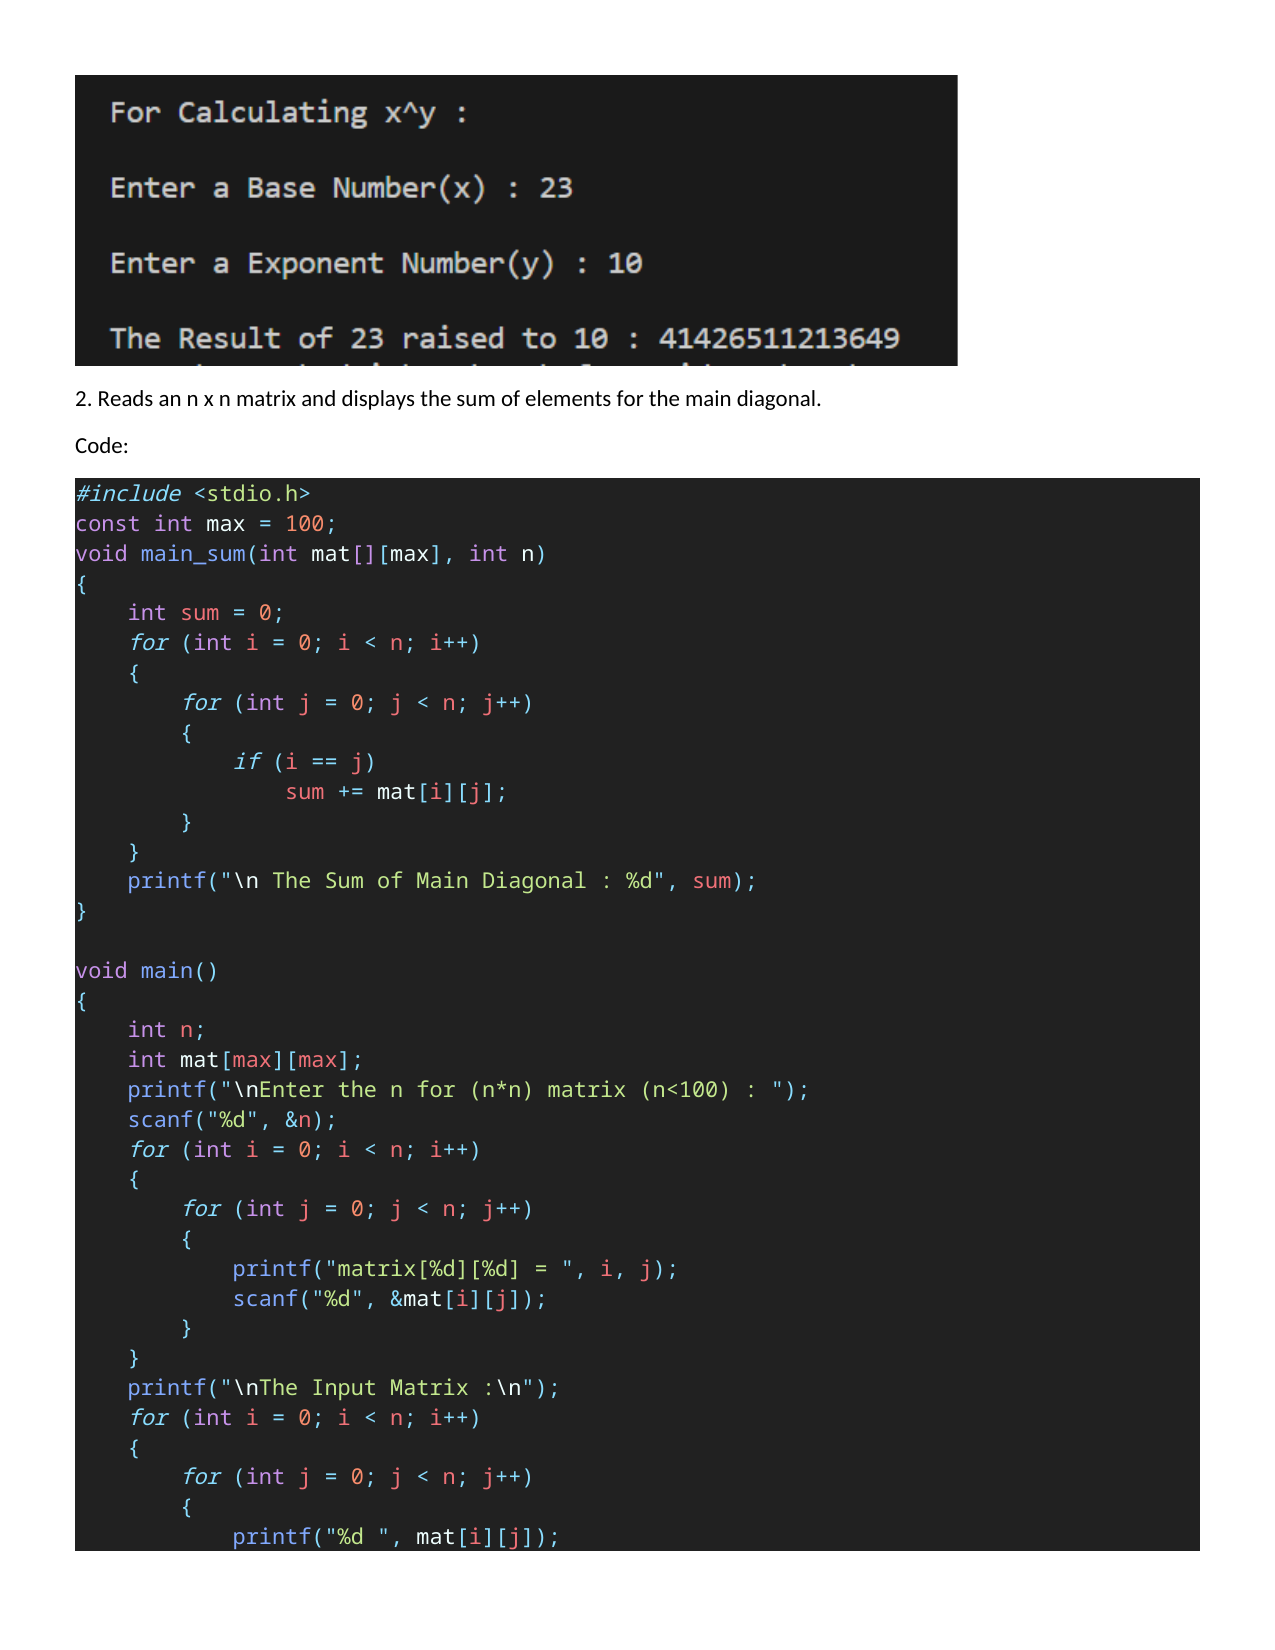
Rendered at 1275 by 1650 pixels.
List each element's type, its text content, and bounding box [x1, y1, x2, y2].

text Code: [75, 431, 1200, 459]
text { [75, 1432, 1200, 1461]
text } [75, 895, 1200, 925]
text for (int i = 0; i < n; i++) [75, 1402, 1200, 1432]
text for (int i = 0; i < n; i++) [75, 627, 1200, 657]
text for (int i = 0; i < n; i++) [75, 1134, 1200, 1163]
text #include <stdio.h> [75, 478, 1200, 508]
text printf("%d ", mat[i][j]); [75, 1521, 1200, 1551]
text printf("\nThe Input Matrix :\n"); [75, 1372, 1200, 1402]
text scanf("%d", &n); [75, 1104, 1200, 1134]
text { [75, 1491, 1200, 1521]
text sum += mat[i][j]; [75, 776, 1200, 806]
text } [75, 1342, 1200, 1372]
text void main_sum(int mat[][max], int n) [75, 538, 1200, 568]
text { [75, 1223, 1200, 1253]
text for (int j = 0; j < n; j++) [75, 1461, 1200, 1491]
picture [75, 75, 958, 366]
text 2. Reads an n x n matrix and displays the sum of elements for the main diagonal. [75, 384, 1200, 412]
text } [75, 806, 1200, 836]
text { [75, 717, 1200, 746]
text int mat[max][max]; [75, 1044, 1200, 1074]
text { [75, 568, 1200, 597]
text if (i == j) [75, 746, 1200, 776]
text { [75, 1163, 1200, 1193]
text { [75, 657, 1200, 687]
text printf("matrix[%d][%d] = ", i, j); [75, 1253, 1200, 1283]
text } [75, 836, 1200, 866]
text printf("\nEnter the n for (n*n) matrix (n<100) : "); [75, 1074, 1200, 1104]
text { [75, 985, 1200, 1014]
text for (int j = 0; j < n; j++) [75, 687, 1200, 717]
text const int max = 100; [75, 508, 1200, 538]
text int n; [75, 1014, 1200, 1044]
text scanf("%d", &mat[i][j]); [75, 1283, 1200, 1312]
text } [75, 1312, 1200, 1342]
text printf("\n The Sum of Main Diagonal : %d", sum); [75, 866, 1200, 895]
text int sum = 0; [75, 597, 1200, 627]
text for (int j = 0; j < n; j++) [75, 1193, 1200, 1223]
text void main() [75, 955, 1200, 985]
